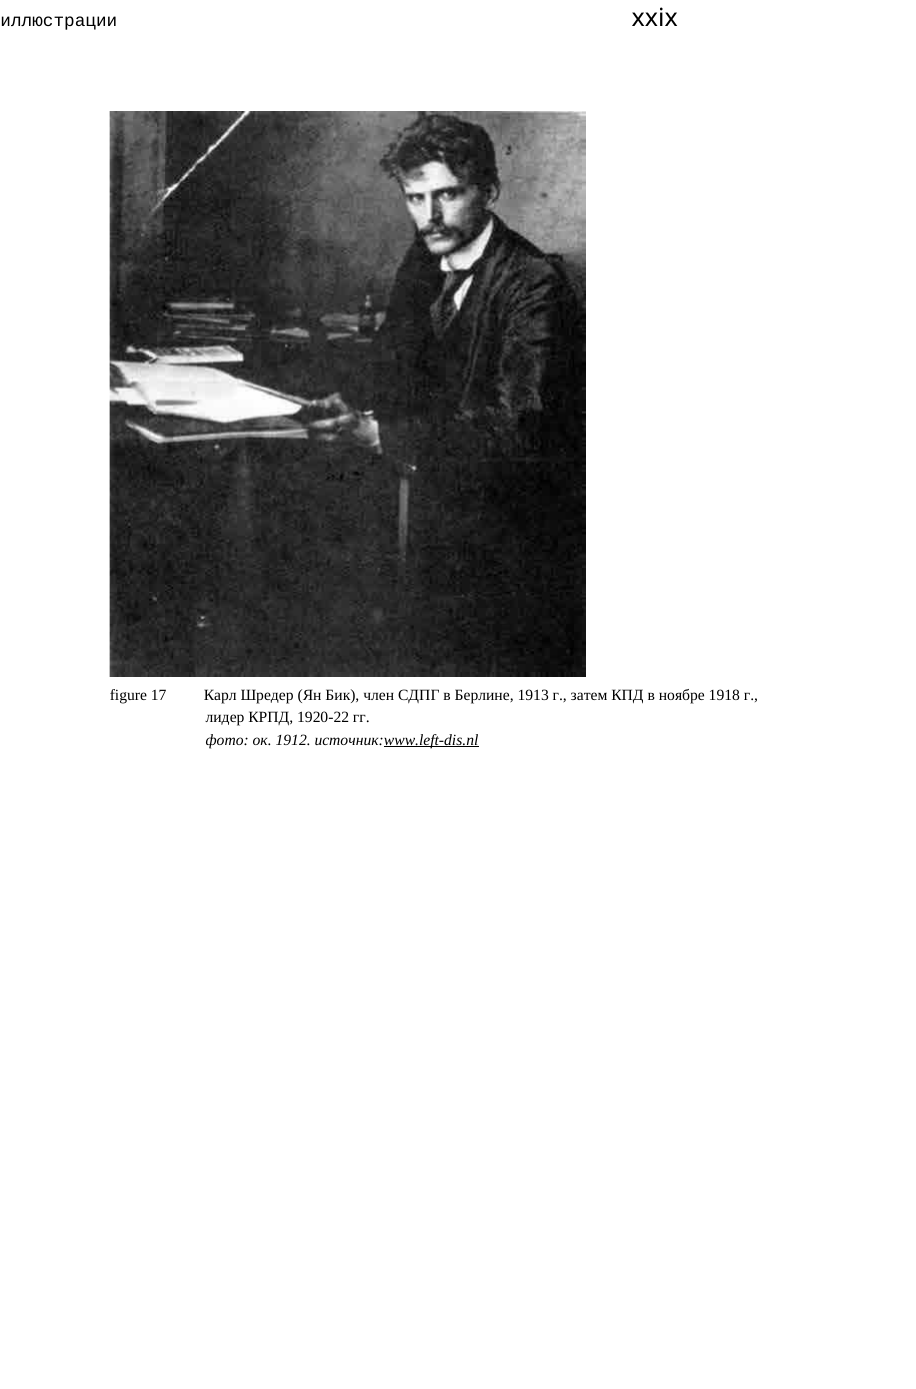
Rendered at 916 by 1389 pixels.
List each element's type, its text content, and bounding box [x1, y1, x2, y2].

picture [109, 111, 586, 677]
text фото: ок. 1912. источник:www.left-dis.nl [109, 730, 796, 748]
list Карл Шредер (Ян Бик), член СДПГ в Берлине, 1913 г., затем КПД в ноябре 1918 г., лидер КРПД, 1920-22 гг. [109, 685, 796, 726]
